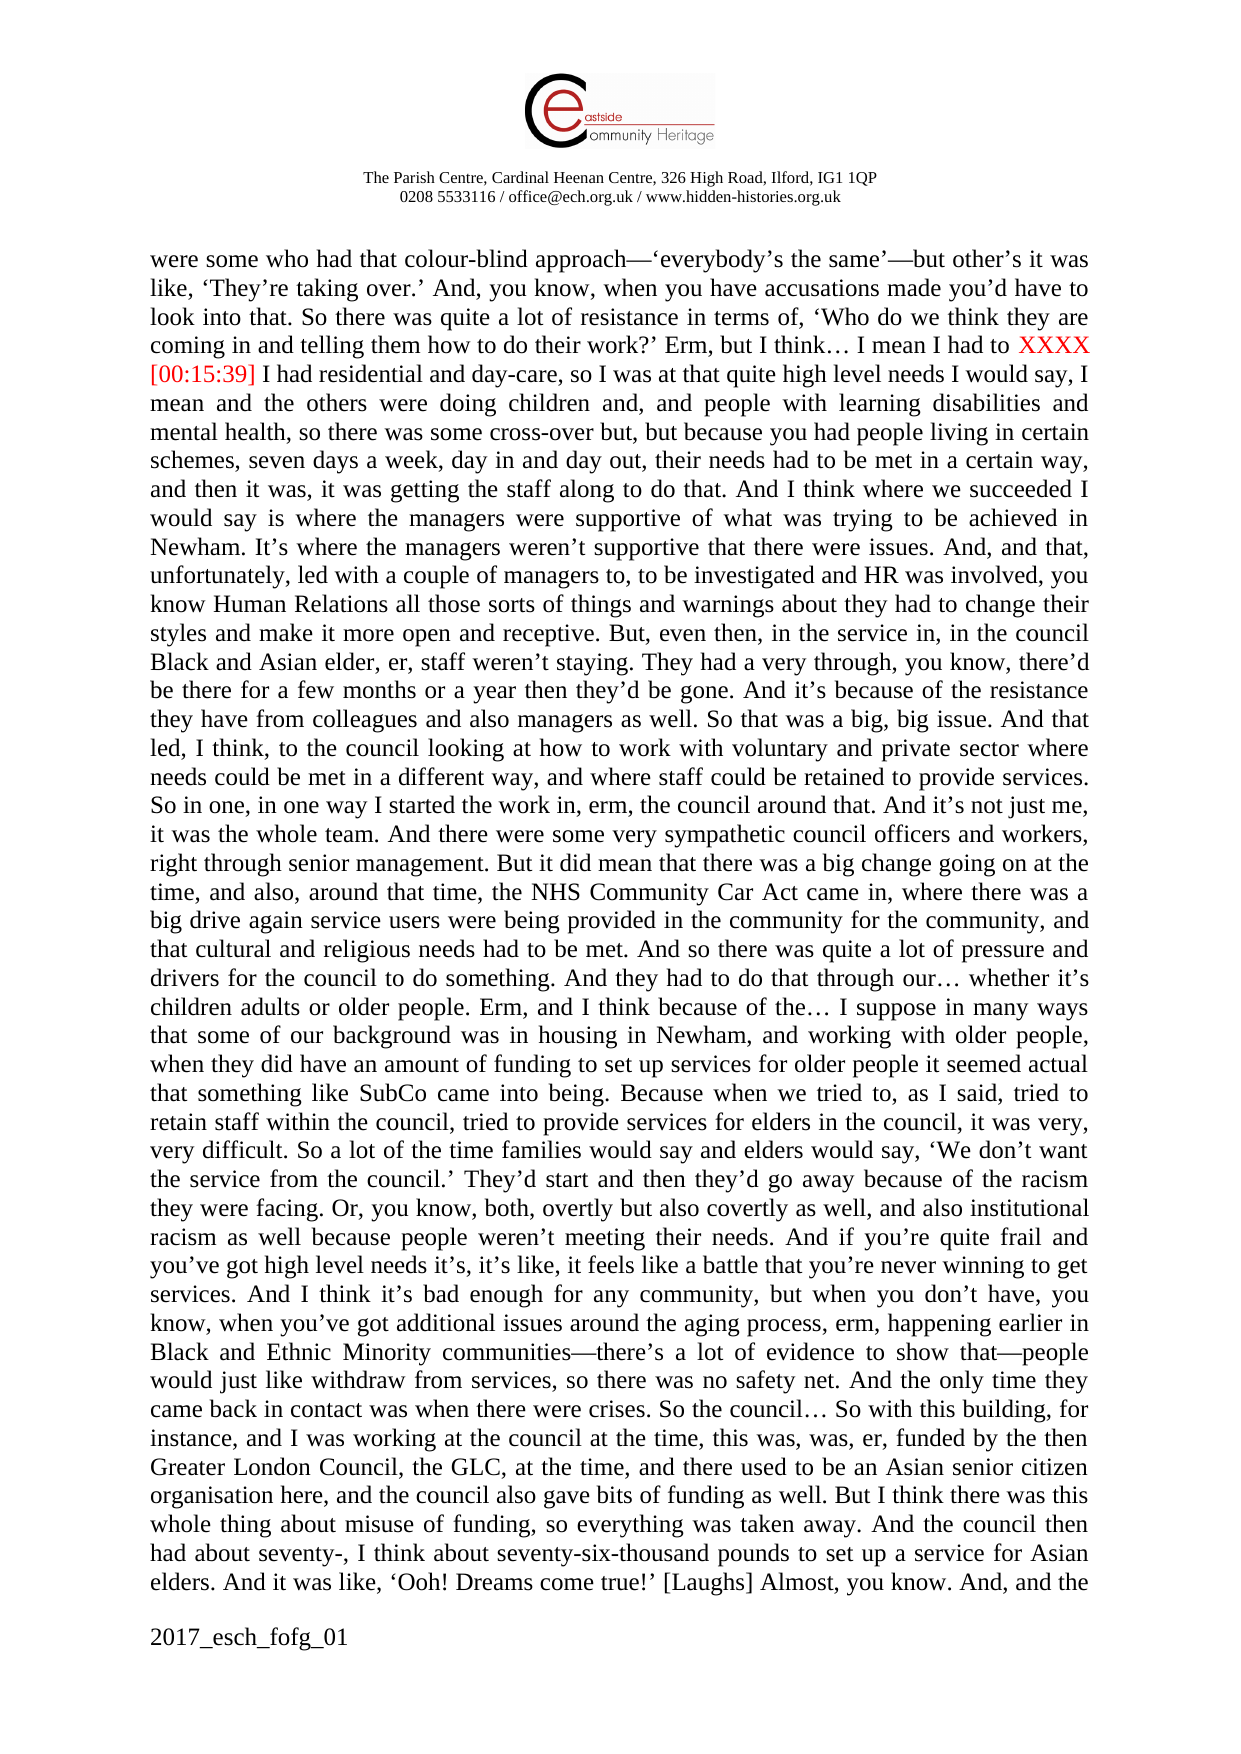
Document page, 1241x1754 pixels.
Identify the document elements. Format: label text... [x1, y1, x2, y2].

picture [524, 73, 716, 149]
